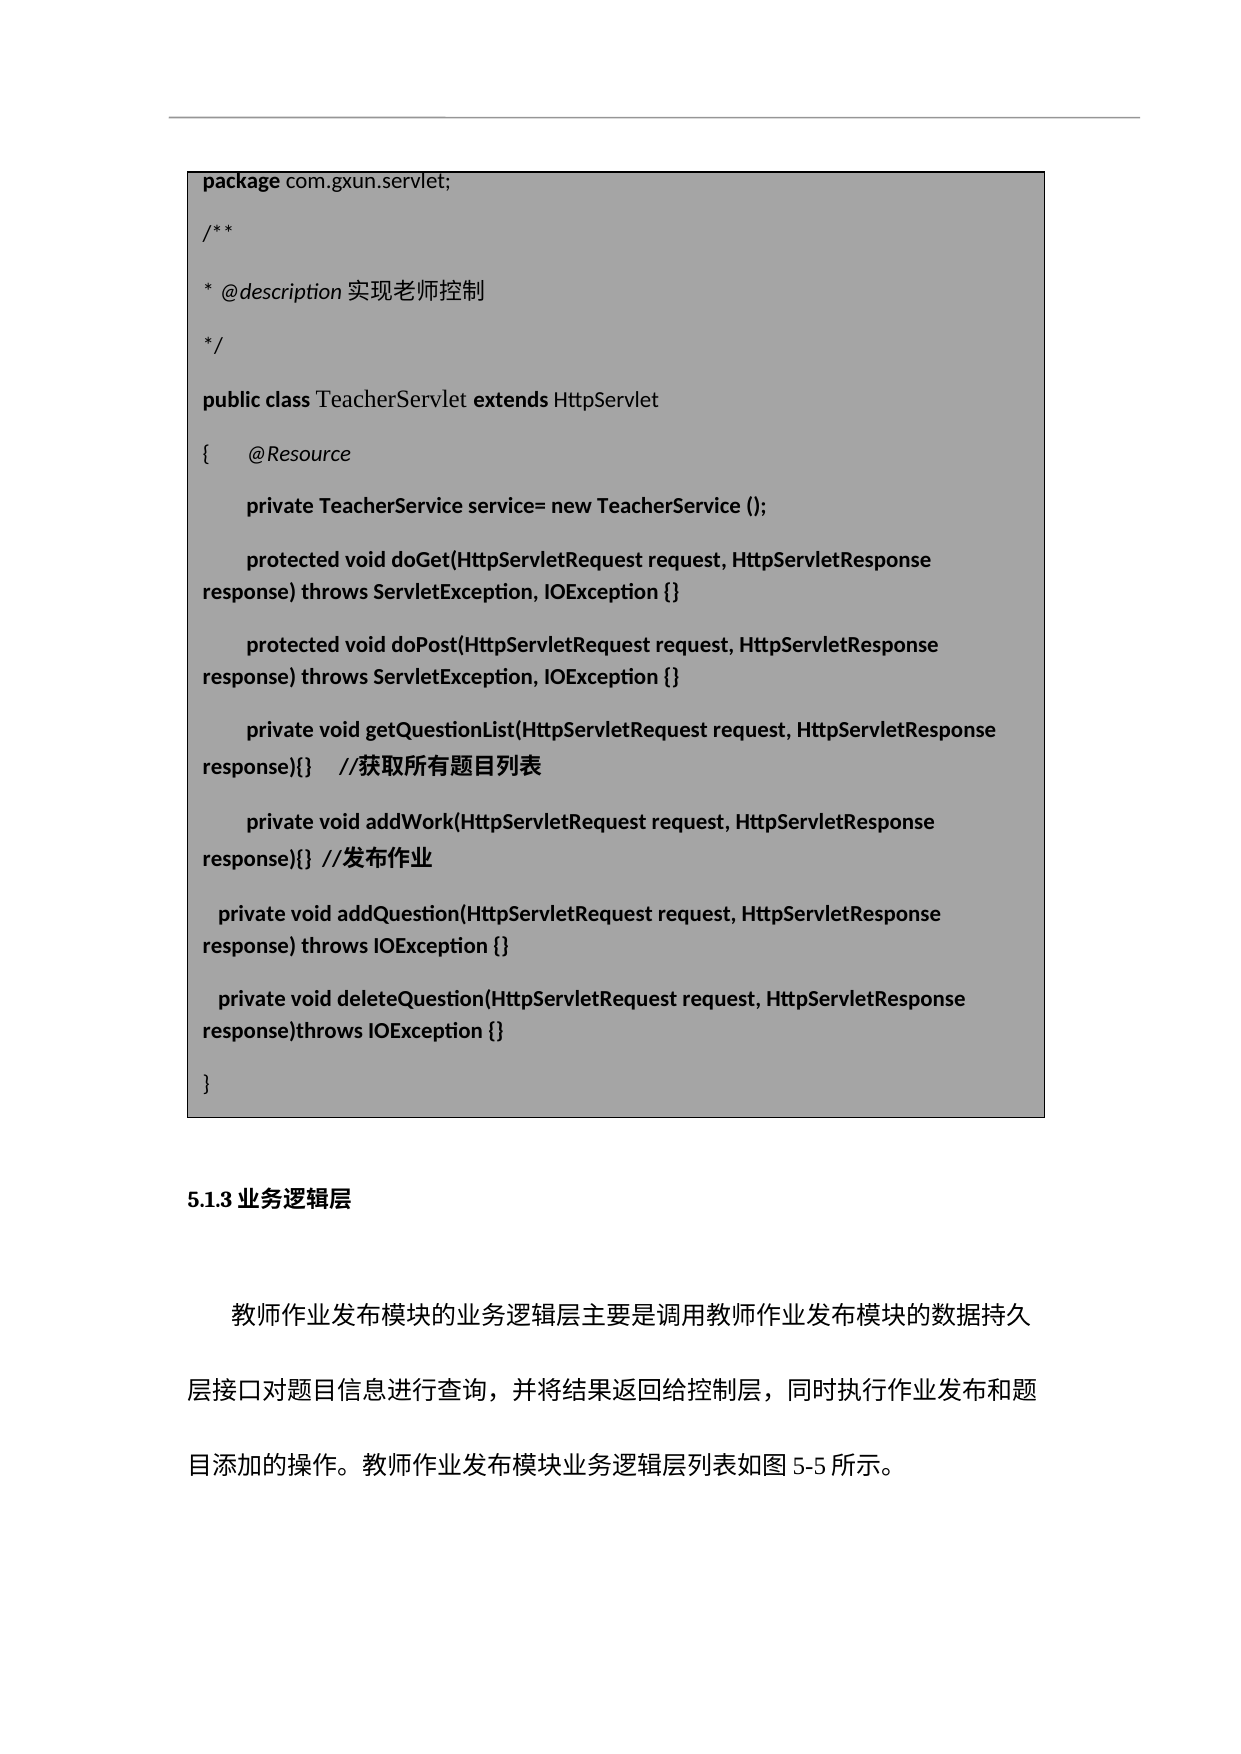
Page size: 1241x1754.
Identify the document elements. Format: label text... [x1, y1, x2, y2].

subtitle 5.1.3 业务逻辑层 [187, 1165, 1053, 1230]
text 教师作业发布模块的业务逻辑层主要是调用教师作业发布模块的数据持久层接口对题目信息进行查询，并将结果返回给控制层，同时执行作业发布和题目添加的操作。教师作业发布模块业务逻辑层列表如图5-5所示。 [187, 1281, 1053, 1496]
